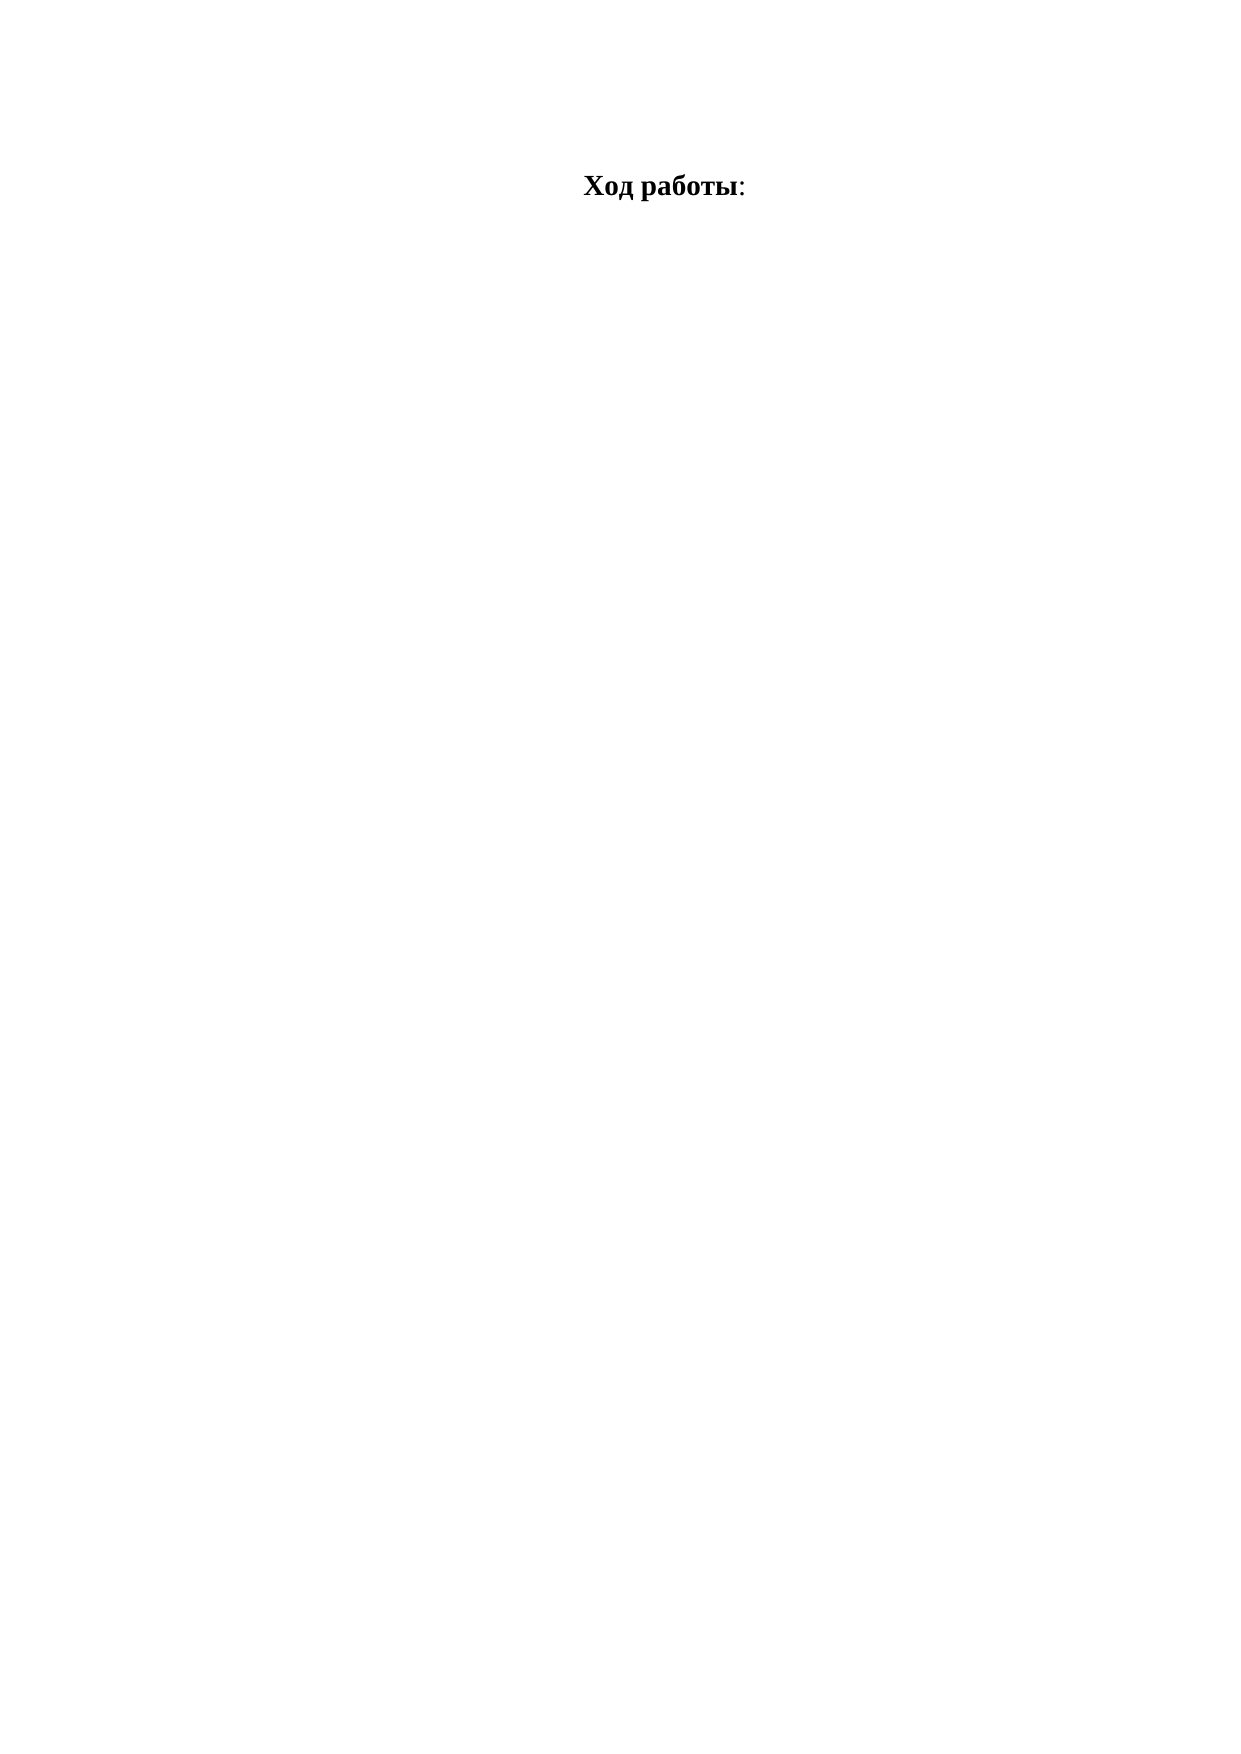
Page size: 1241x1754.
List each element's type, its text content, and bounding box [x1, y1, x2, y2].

text Ход работы: [251, 168, 1078, 202]
